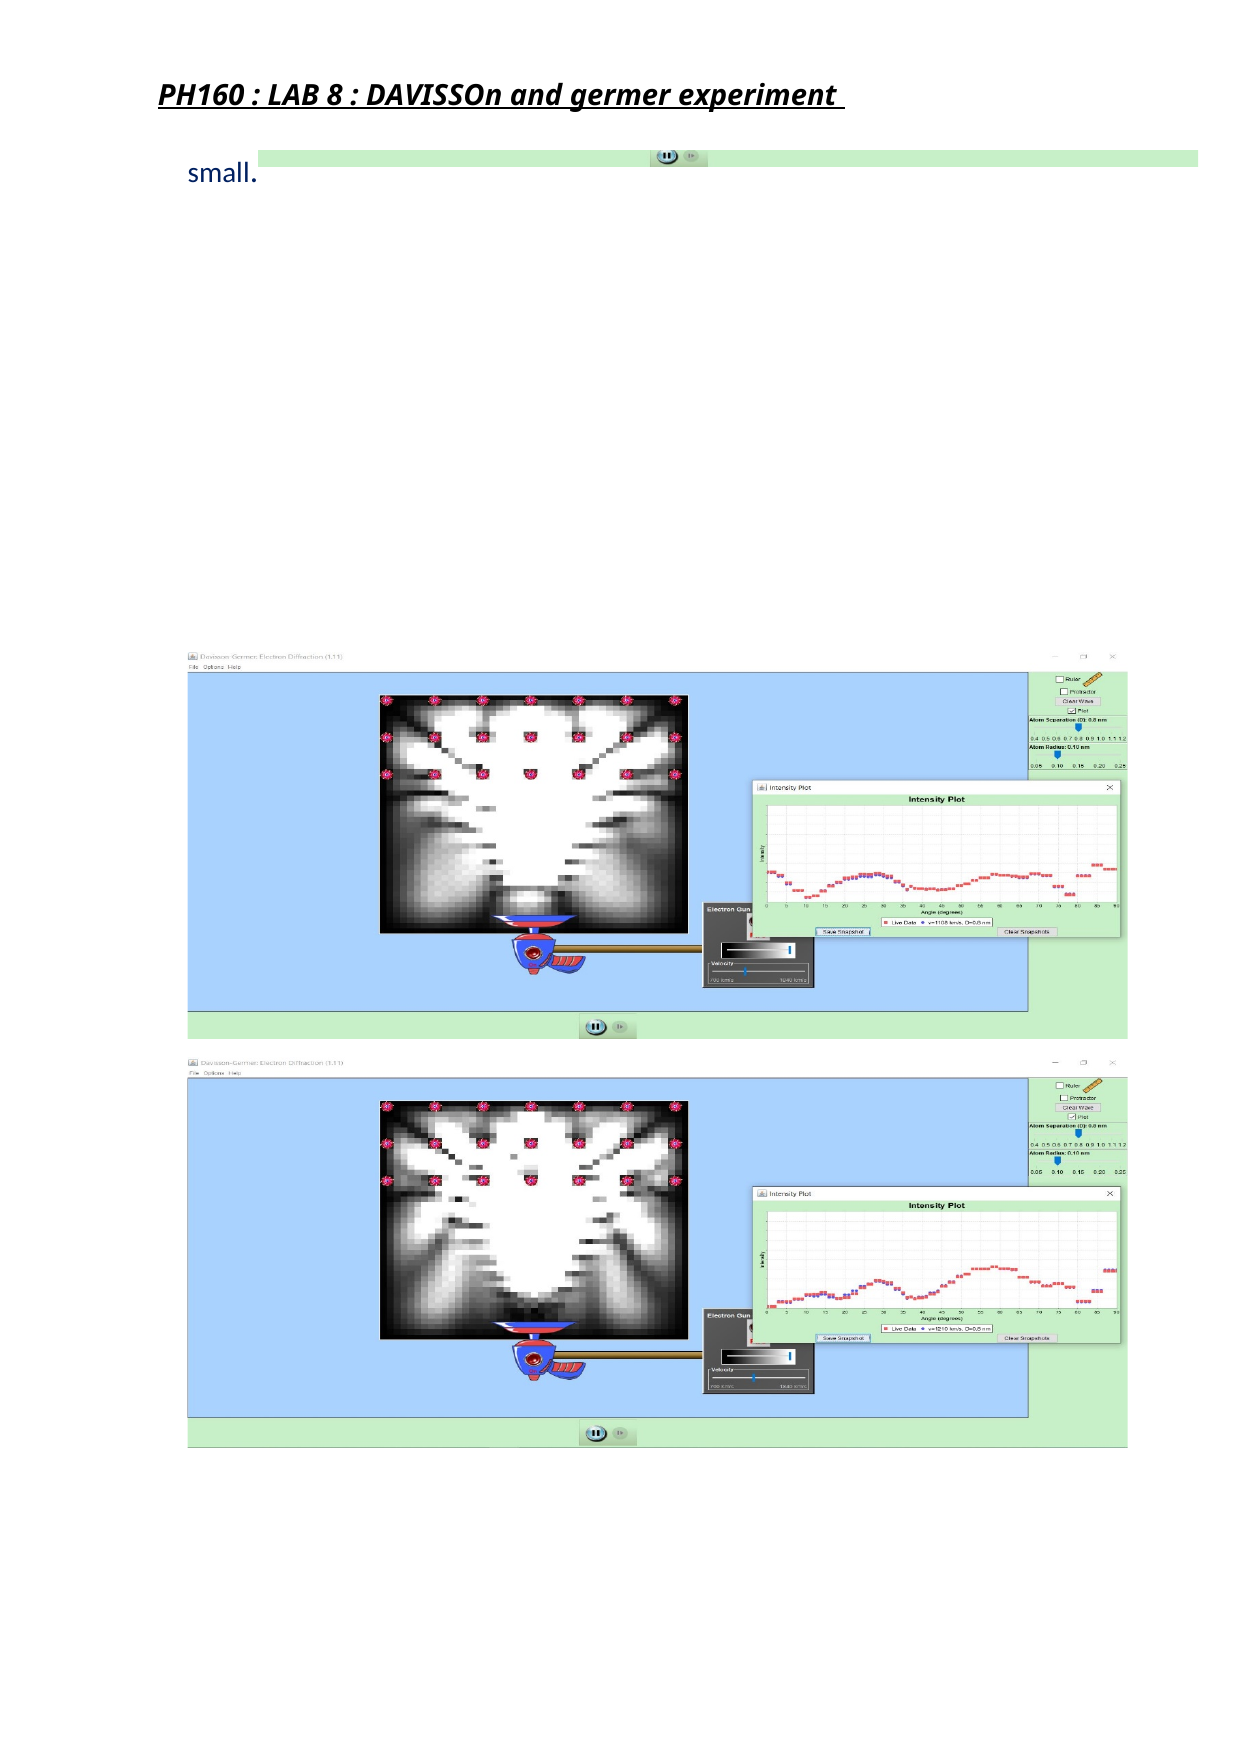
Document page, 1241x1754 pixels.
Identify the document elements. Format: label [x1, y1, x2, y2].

picture [187, 652, 1128, 1039]
picture [258, 150, 1199, 167]
text [187, 150, 1090, 573]
picture [187, 1057, 1128, 1448]
